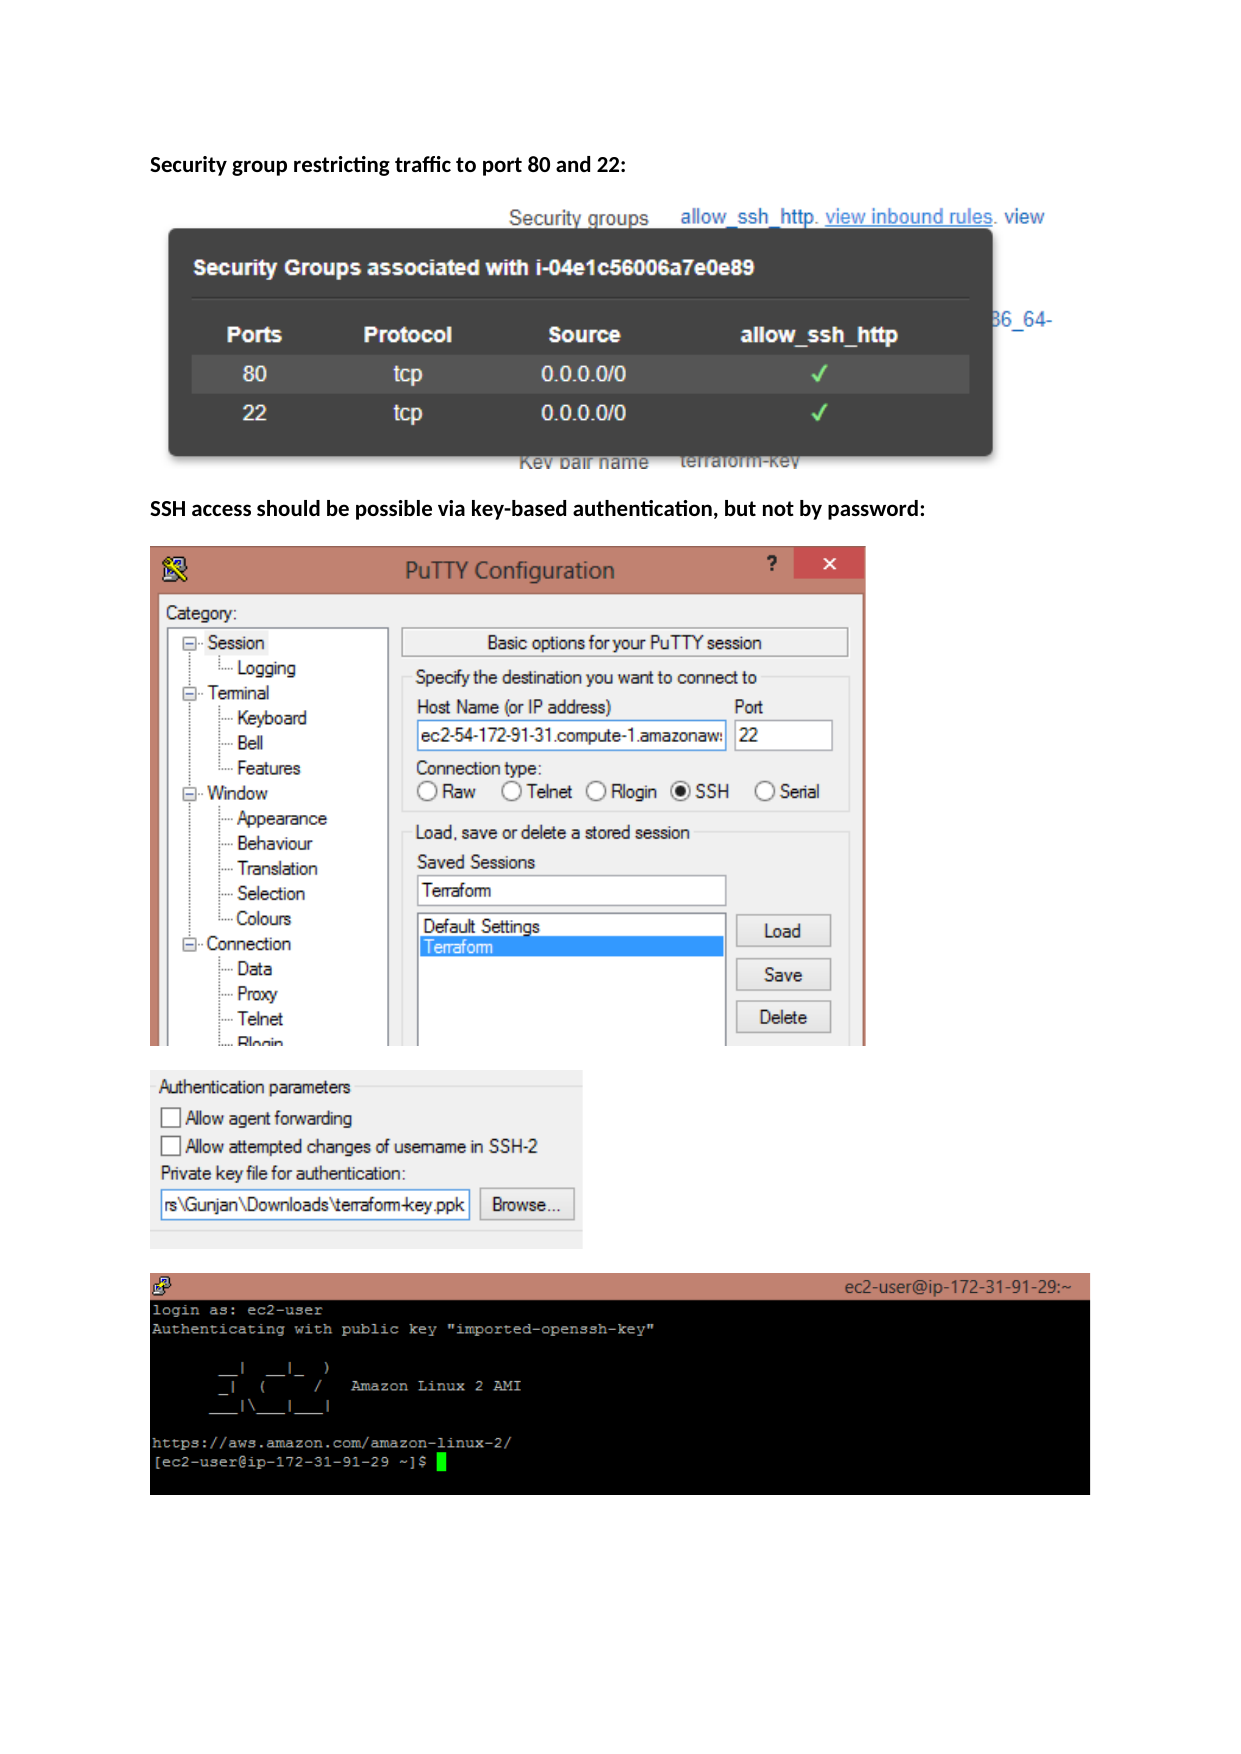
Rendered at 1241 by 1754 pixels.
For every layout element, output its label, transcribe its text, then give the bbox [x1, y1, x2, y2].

text Security group restricting traffic to port 80 and 22: [150, 150, 1090, 178]
picture [150, 1273, 1091, 1495]
picture [150, 1070, 583, 1249]
picture [150, 203, 1091, 469]
text SSH access should be possible via key-based authentication, but not by password: [150, 494, 1090, 522]
picture [150, 546, 866, 1046]
